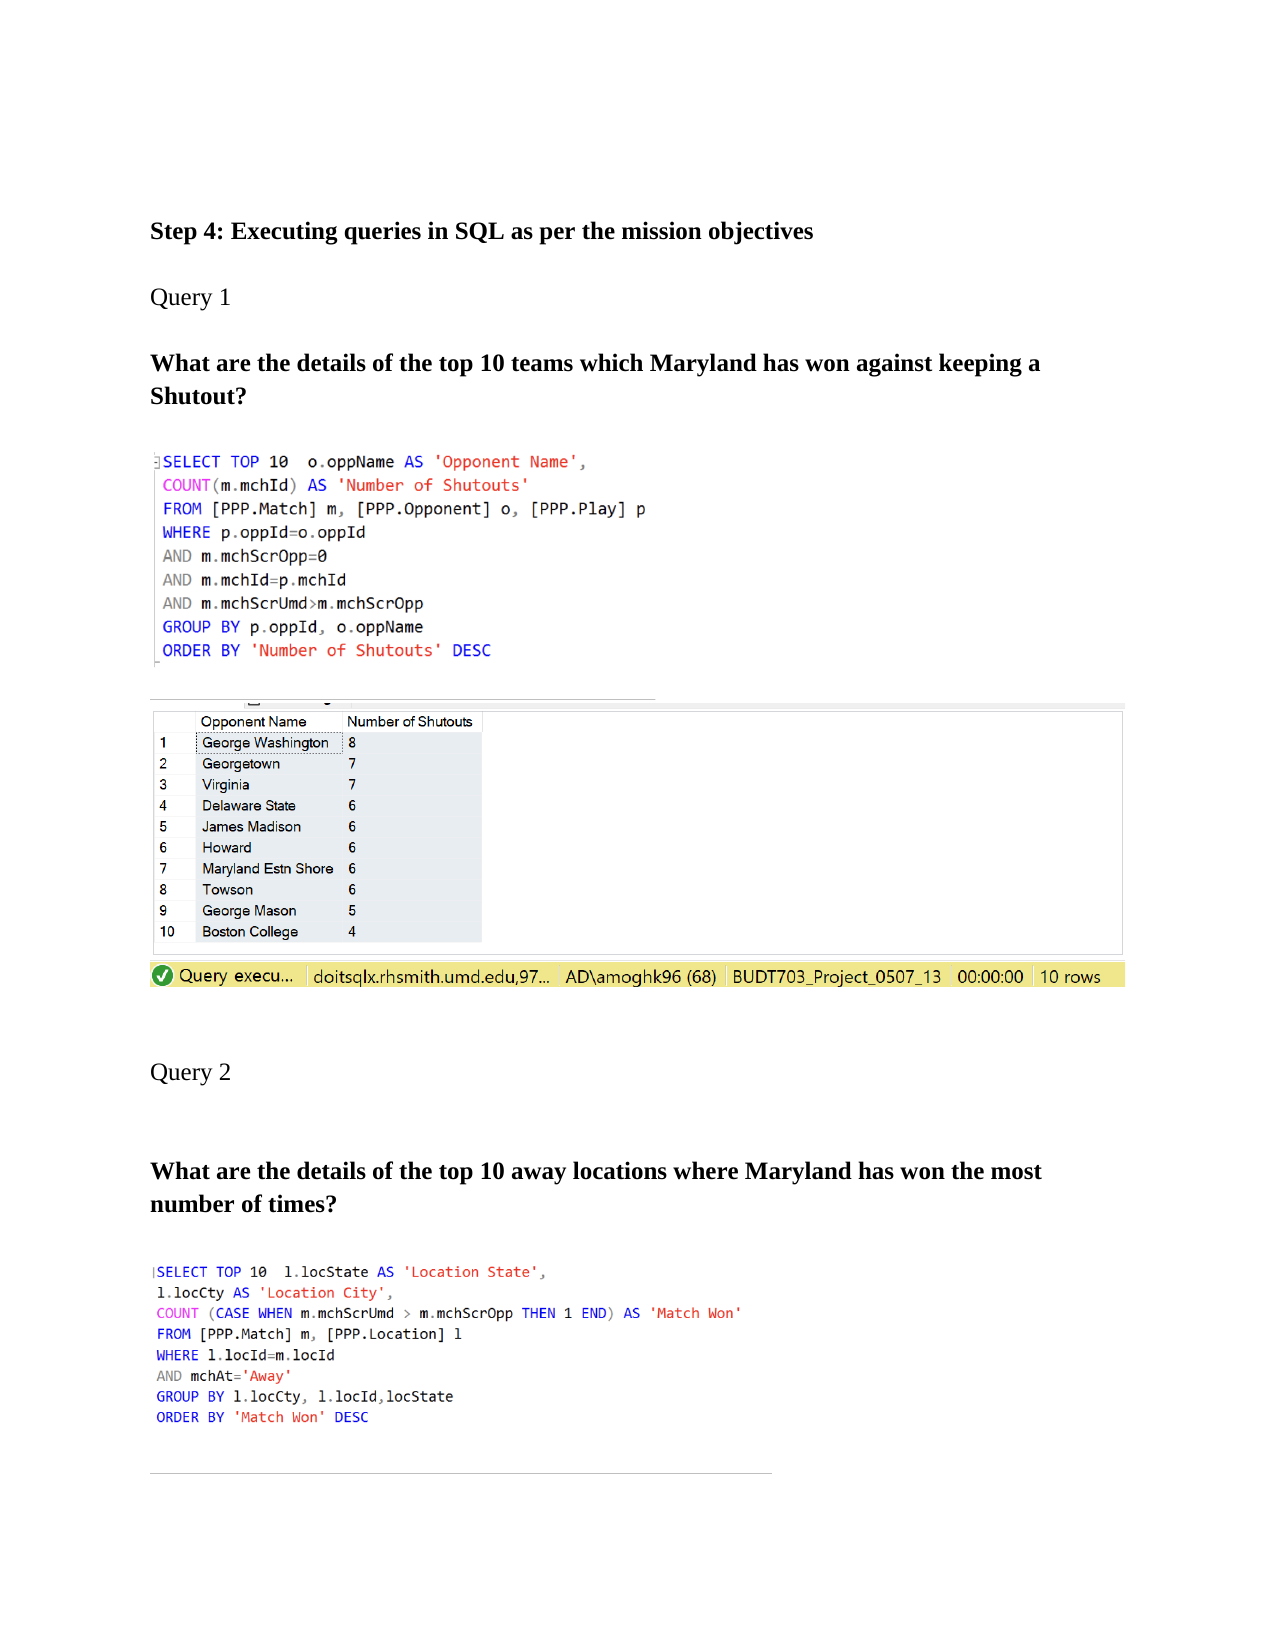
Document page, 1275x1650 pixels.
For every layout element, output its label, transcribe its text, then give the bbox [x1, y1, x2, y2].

text Query 1 [150, 282, 1125, 311]
text What are the details of the top 10 teams which Maryland has won against keeping a Shutout? [150, 348, 1125, 410]
text What are the details of the top 10 away locations where Maryland has won the most number of times? [150, 1156, 1125, 1218]
picture [150, 414, 656, 700]
text Step 4: Executing queries in SQL as per the mission objectives [150, 216, 1125, 245]
picture [150, 1222, 772, 1474]
text Query 2 [150, 1057, 1125, 1086]
picture [150, 703, 1125, 987]
